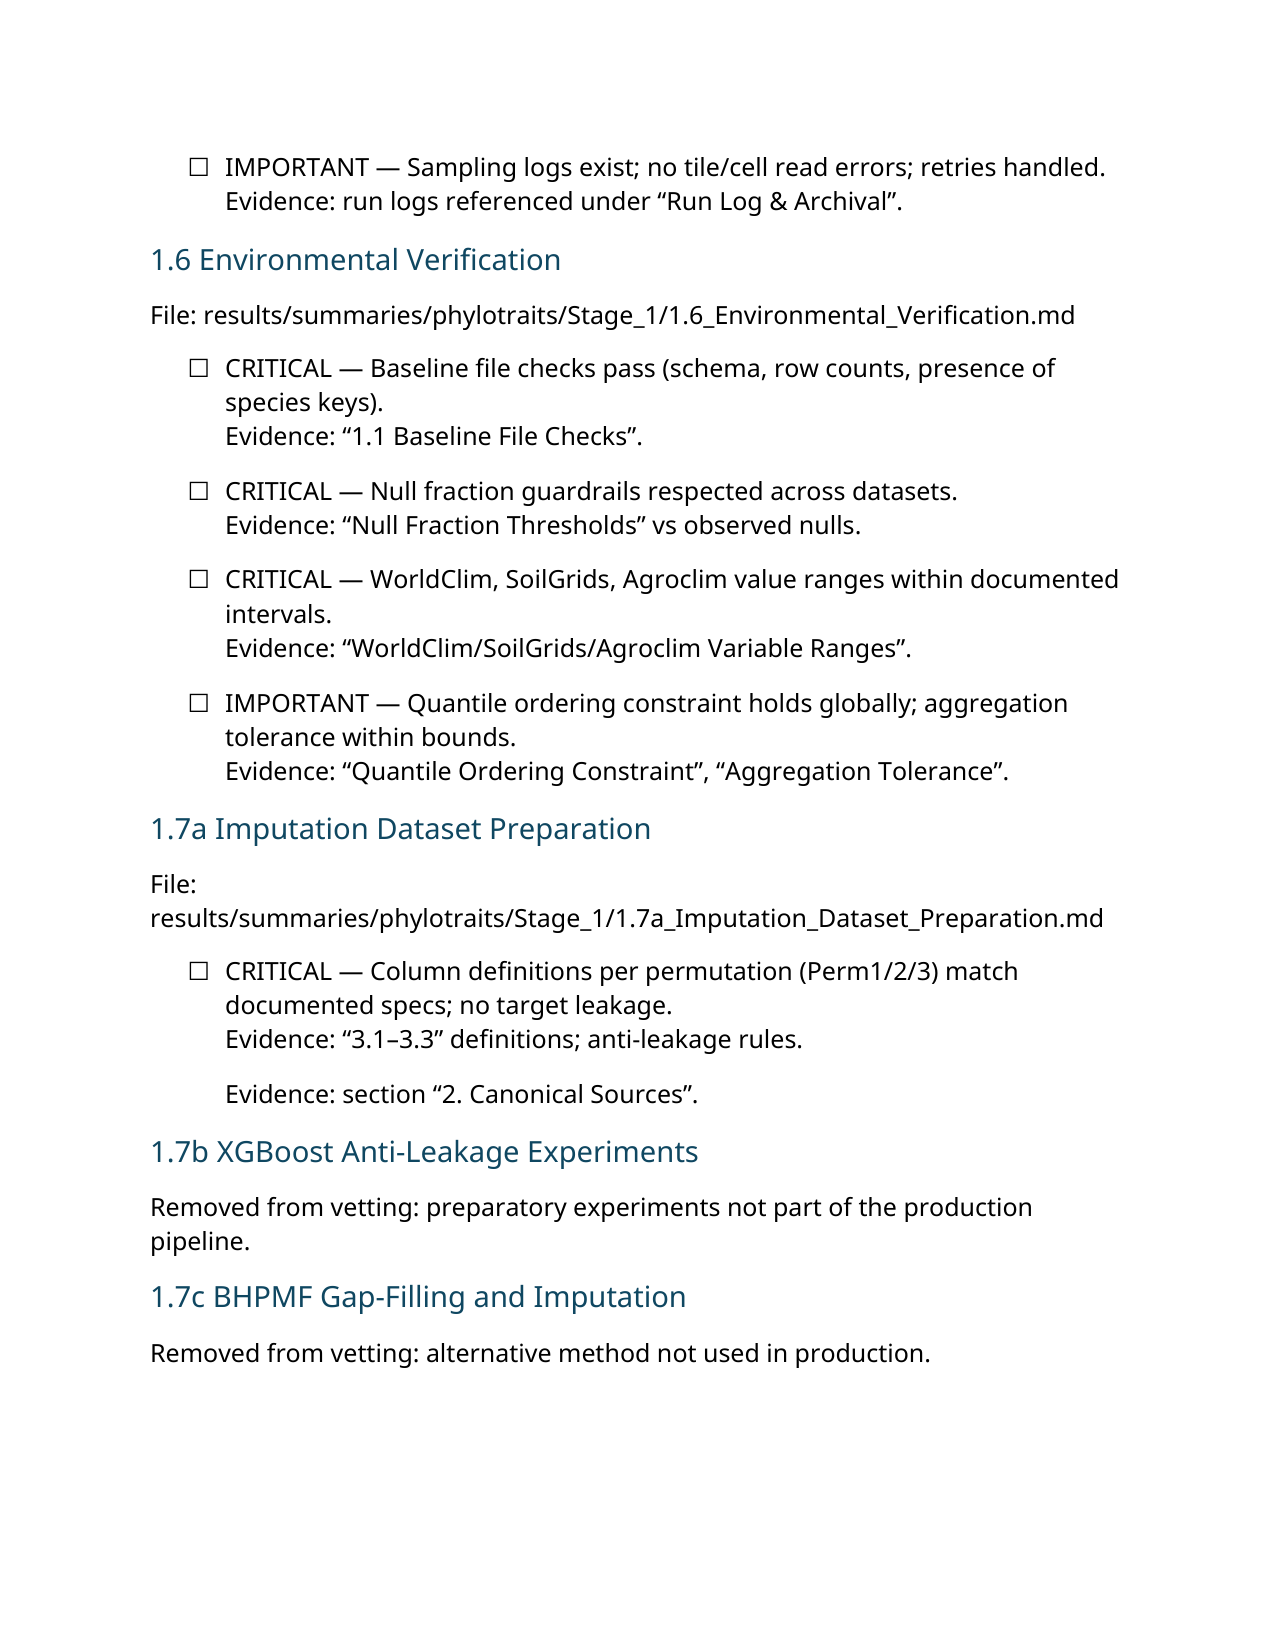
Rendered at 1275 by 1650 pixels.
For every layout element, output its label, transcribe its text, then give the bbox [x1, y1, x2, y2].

list CRITICAL — Null fraction guardrails respected across datasets. Evidence: “Null Fraction Thresholds” vs observed nulls. [187, 473, 1125, 541]
text File: results/summaries/phylotraits/Stage_1/1.6_Environmental_Verification.md [150, 297, 1125, 331]
list Evidence: section “2. Canonical Sources”. [187, 1077, 1125, 1111]
list IMPORTANT — Sampling logs exist; no tile/cell read errors; retries handled. Evidence: run logs referenced under “Run Log & Archival”. [187, 150, 1125, 218]
list CRITICAL — WorldClim, SoilGrids, Agroclim value ranges within documented intervals. Evidence: “WorldClim/SoilGrids/Agroclim Variable Ranges”. [187, 562, 1125, 664]
subtitle 1.6 Environmental Verification [150, 239, 1125, 279]
subtitle 1.7a Imputation Dataset Preparation [150, 808, 1125, 848]
text File: results/summaries/phylotraits/Stage_1/1.7a_Imputation_Dataset_Preparation.md [150, 867, 1125, 935]
text Removed from vetting: alternative method not used in production. [150, 1335, 1125, 1369]
list CRITICAL — Column definitions per permutation (Perm1/2/3) match documented specs; no target leakage. Evidence: “3.1–3.3” definitions; anti-leakage rules. [187, 953, 1125, 1056]
list CRITICAL — Baseline file checks pass (schema, row counts, presence of species keys). Evidence: “1.1 Baseline File Checks”. [187, 350, 1125, 452]
list IMPORTANT — Quantile ordering constraint holds globally; aggregation tolerance within bounds. Evidence: “Quantile Ordering Constraint”, “Aggregation Tolerance”. [187, 685, 1125, 787]
subtitle 1.7b XGBoost Anti-Leakage Experiments [150, 1131, 1125, 1171]
subtitle 1.7c BHPMF Gap-Filling and Imputation [150, 1277, 1125, 1316]
text Removed from vetting: preparatory experiments not part of the production pipeline. [150, 1190, 1125, 1258]
